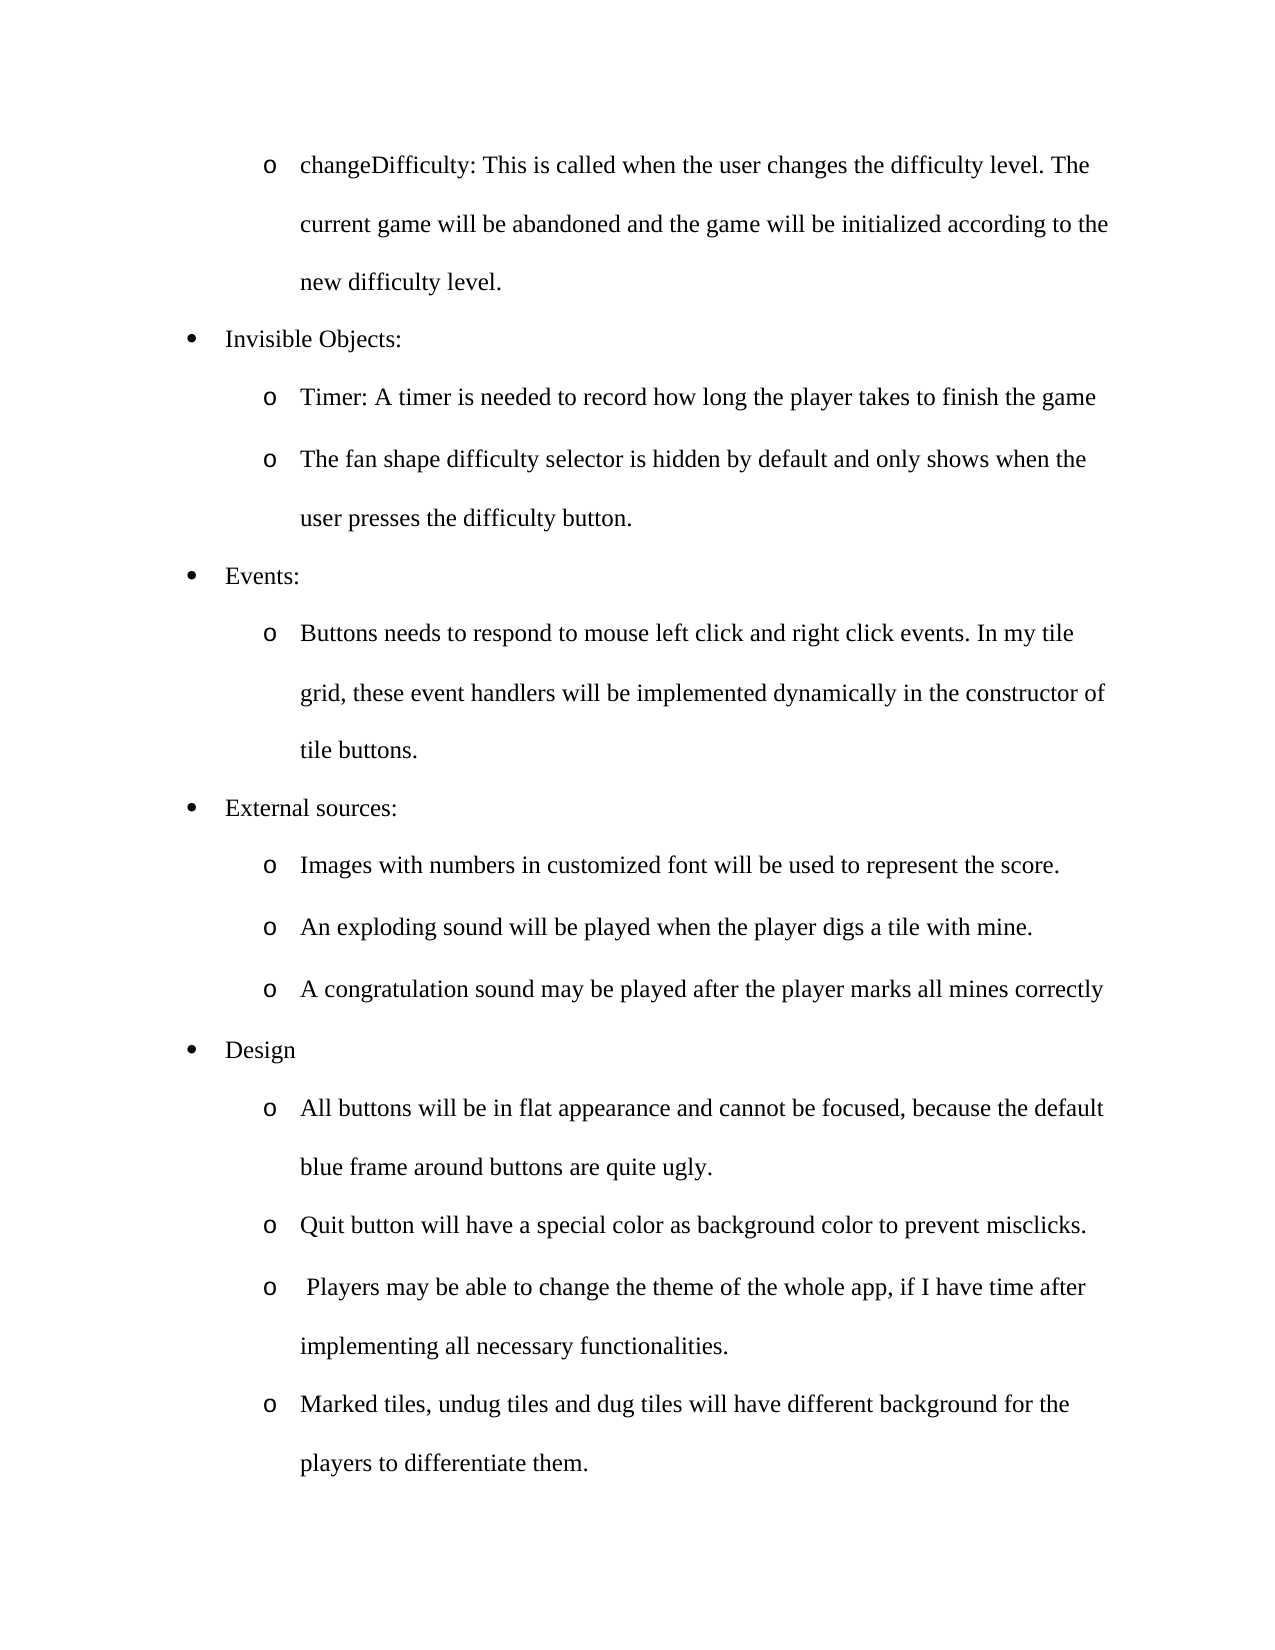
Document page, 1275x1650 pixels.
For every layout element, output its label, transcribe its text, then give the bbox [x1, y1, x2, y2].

list Buttons needs to respond to mouse left click and right click events. In my tile grid, these event handlers will be implemented dynamically in the constructor of tile buttons. [262, 618, 1125, 764]
list Players may be able to change the theme of the whole app, if I have time after implementing all necessary functionalities. [262, 1272, 1125, 1360]
list Design [187, 1035, 1125, 1064]
list A congratulation sound may be played after the player marks all mines correctly [262, 974, 1125, 1004]
list changeDifficulty: This is called when the user changes the difficulty level. The current game will be abandoned and the game will be initialized according to the new difficulty level. [262, 150, 1125, 296]
list Events: [187, 561, 1125, 589]
list Marked tiles, undug tiles and dug tiles will have different background for the players to differentiate them. [262, 1389, 1125, 1477]
list Quit button will have a special color as background color to prevent misclicks. [262, 1210, 1125, 1241]
list External sources: [187, 793, 1125, 822]
list The fan shape difficulty selector is hidden by default and only shows when the user presses the difficulty button. [262, 444, 1125, 532]
list An exploding sound will be played when the player digs a tile with mine. [262, 912, 1125, 943]
list Invisible Objects: [187, 324, 1125, 353]
list Images with numbers in customized font will be used to represent the score. [262, 850, 1125, 881]
list Timer: A timer is needed to record how long the player takes to finish the game [262, 382, 1125, 413]
list All buttons will be in flat appearance and cannot be focused, because the default blue frame around buttons are quite ugly. [262, 1093, 1125, 1181]
